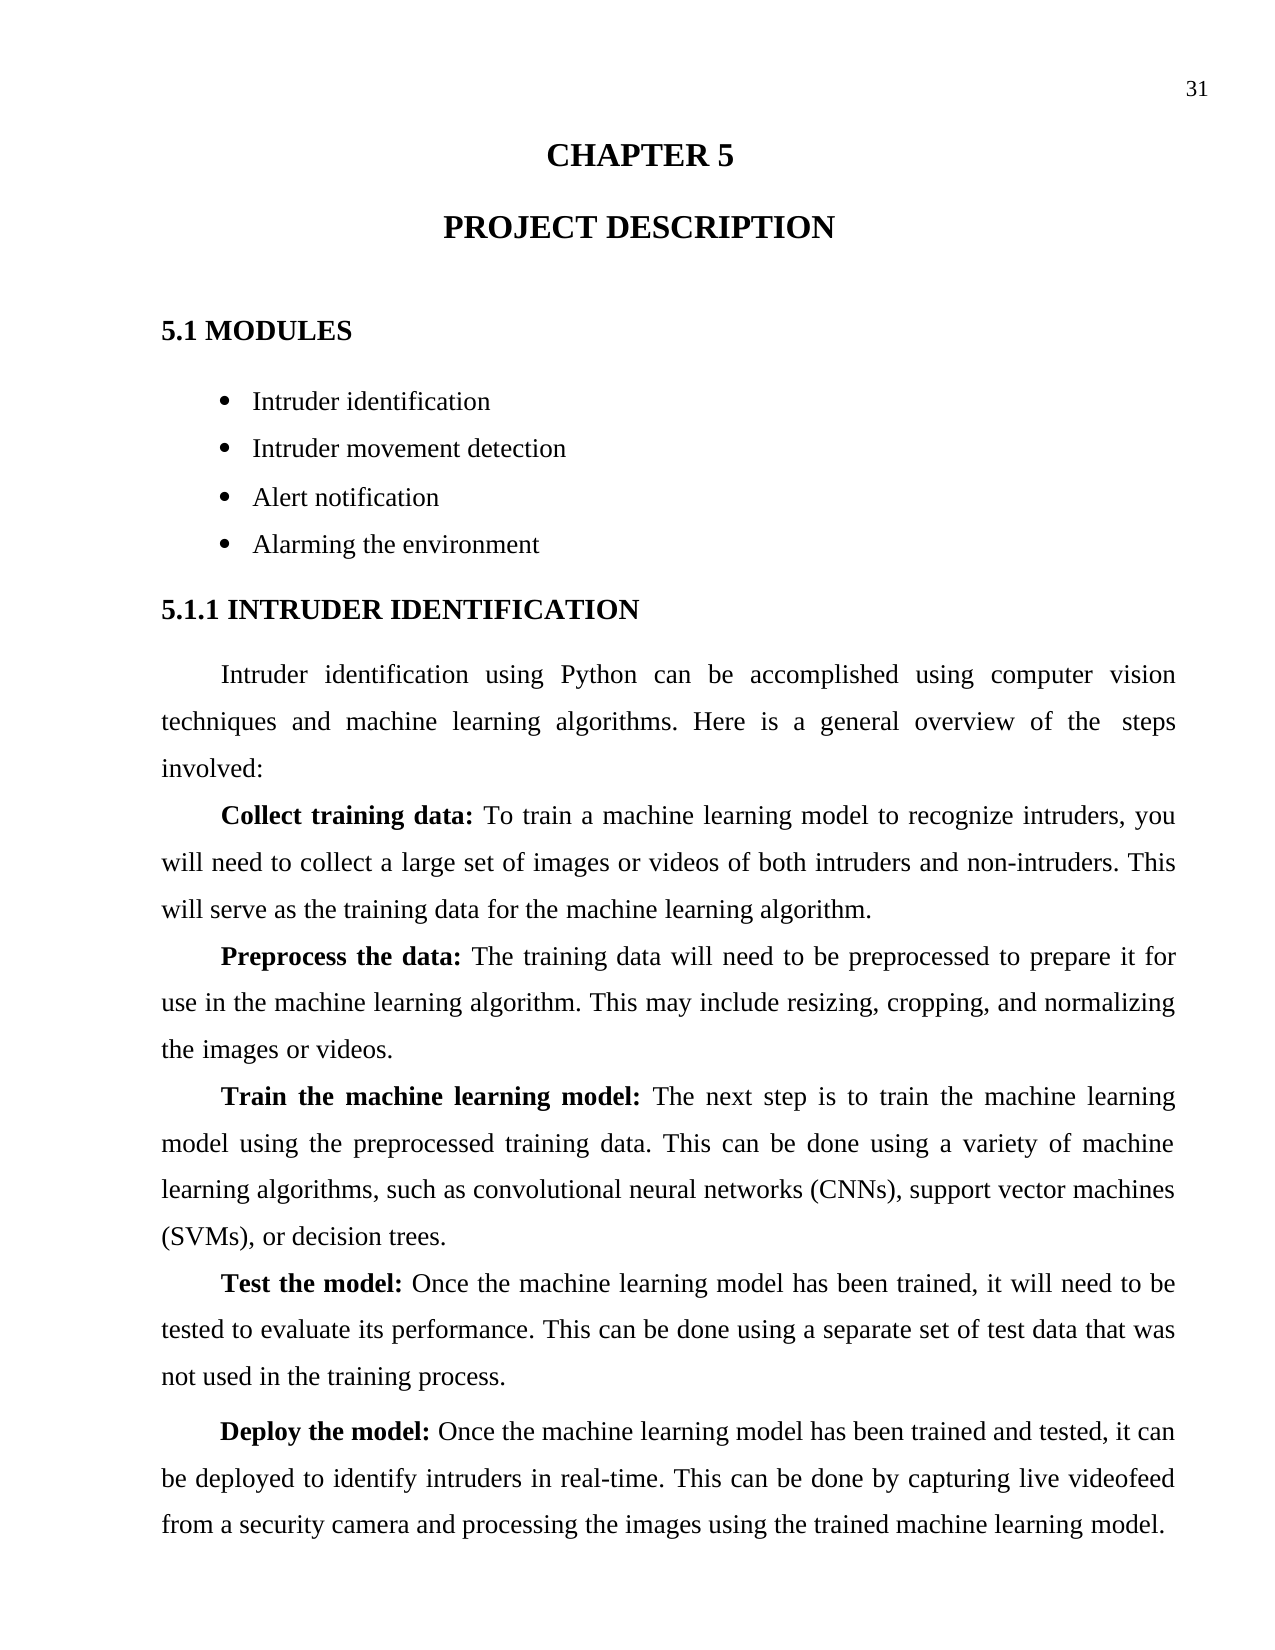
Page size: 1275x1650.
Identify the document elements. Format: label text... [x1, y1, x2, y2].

text Preprocess the data: The training data will need to be preprocessed to prepare it for use in the machine learning algorithm. This may include resizing, cropping, and normalizing the images or videos. [161, 940, 1177, 1064]
text Collect training data: To train a machine learning model to recognize intruders, you will need to collect a large set of images or videos of both intruders and non-intruders. This will serve as the training data for the machine learning algorithm. [161, 799, 1177, 924]
list Intruder identification [220, 385, 1208, 416]
text Deploy the model: Once the machine learning model has been trained and tested, it can be deployed to identify intruders in real-time. This can be done by capturing live videofeed from a security camera and processing the images using the trained machine learning model. [161, 1415, 1176, 1540]
subtitle CHAPTER 5 PROJECT DESCRIPTION [443, 136, 835, 246]
text Test the model: Once the machine learning model has been trained, it will need to be tested to evaluate its performance. This can be done using a separate set of test data that was not used in the training process. [161, 1267, 1177, 1391]
text Train the machine learning model: The next step is to train the machine learning model using the preprocessed training data. This can be done using a variety of machine learning algorithms, such as convolutional neural networks (CNNs), support vector machines (SVMs), or decision trees. [161, 1080, 1176, 1251]
text Intruder identification using Python can be accomplished using computer vision techniques and machine learning algorithms. Here is a general overview of the steps involved: [161, 658, 1176, 783]
list Intruder movement detection [220, 432, 1208, 464]
subtitle INTRUDER IDENTIFICATION [161, 592, 1208, 626]
subtitle MODULES [161, 313, 1208, 346]
list Alarming the environment [220, 529, 1208, 560]
list Alert notification [220, 481, 1208, 512]
